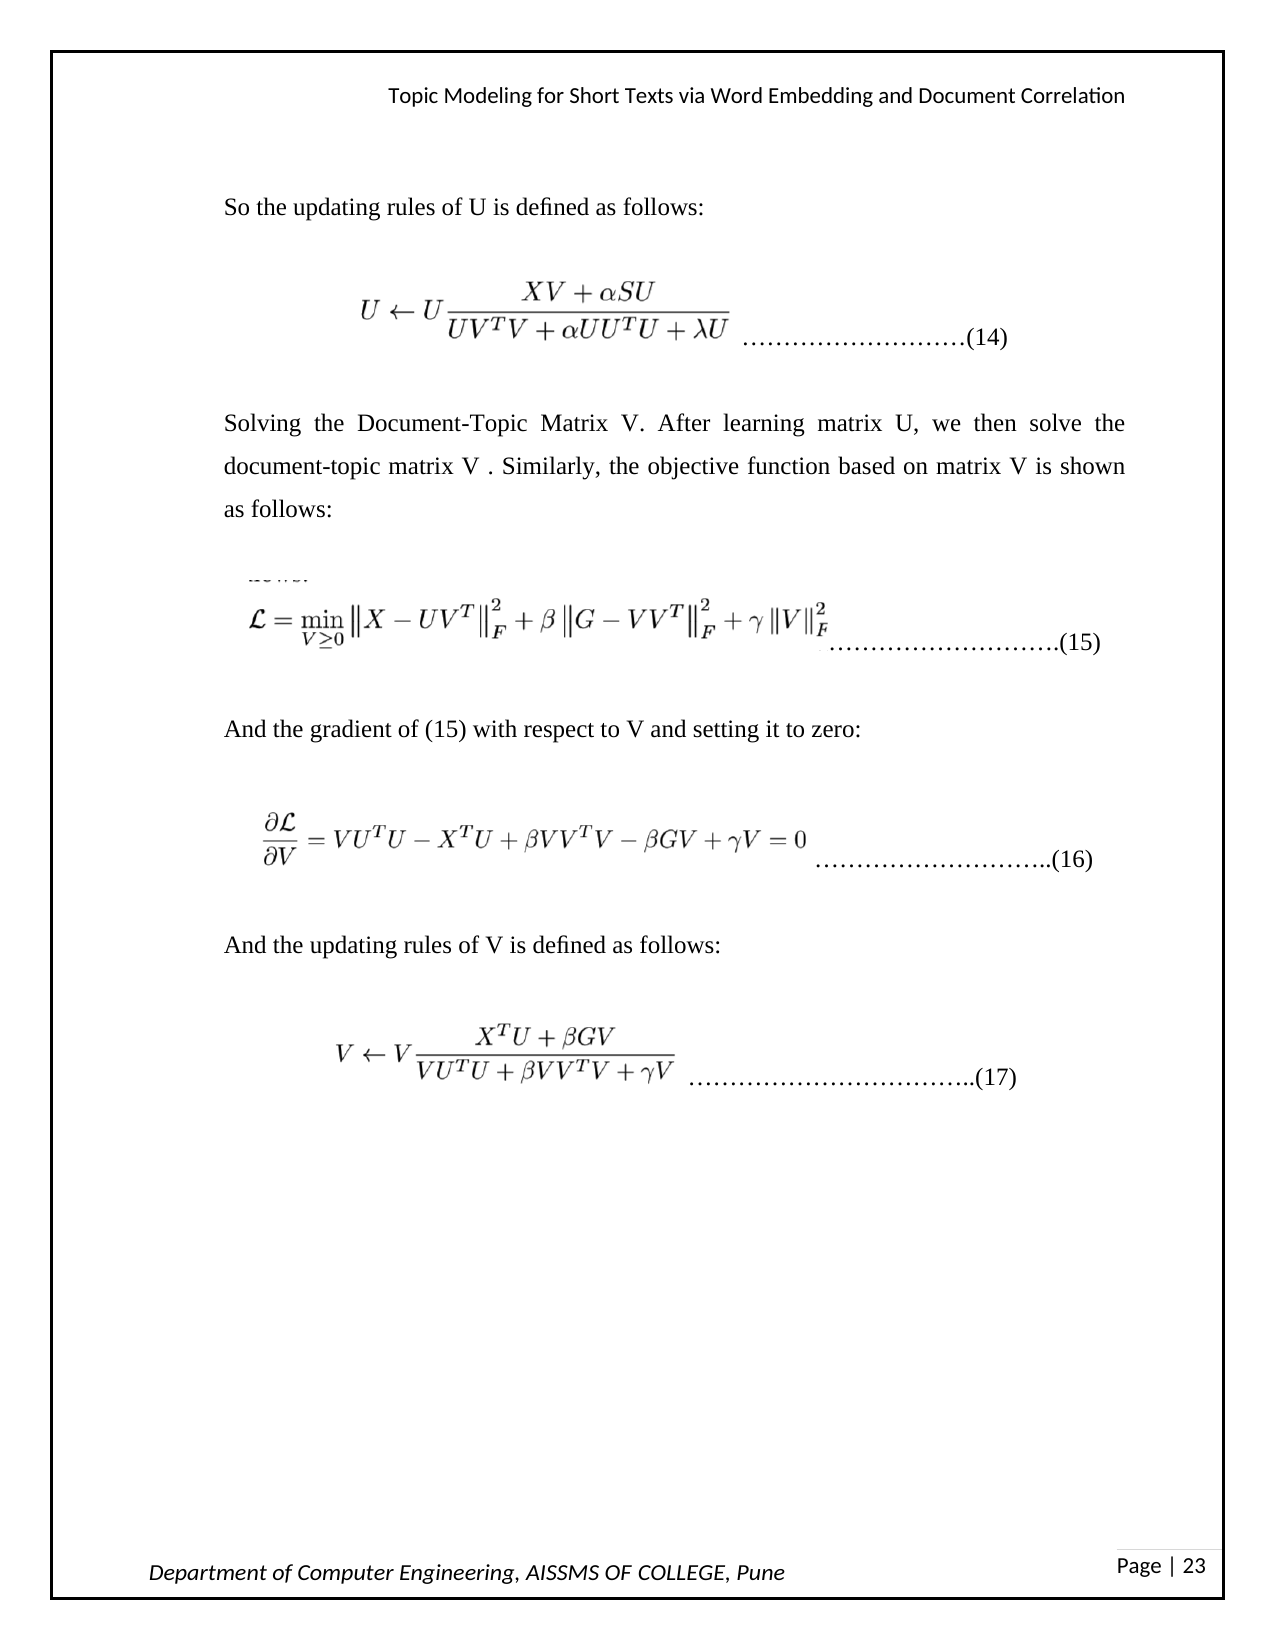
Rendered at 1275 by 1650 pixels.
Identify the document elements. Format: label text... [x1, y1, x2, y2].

list And the gradient of (15) with respect to V and setting it to zero: [223, 714, 1126, 742]
picture [257, 800, 814, 868]
list So the updating rules of U is deﬁned as follows: [223, 192, 1126, 220]
list And the updating rules of V is deﬁned as follows: [223, 930, 1126, 959]
list Solving the Document-Topic Matrix V. After learning matrix U, we then solve the document-topic matrix V . Similarly, the objective function based on matrix V is shown as follows: [223, 408, 1126, 523]
picture [249, 580, 828, 651]
picture [342, 277, 742, 346]
picture [333, 1016, 688, 1086]
